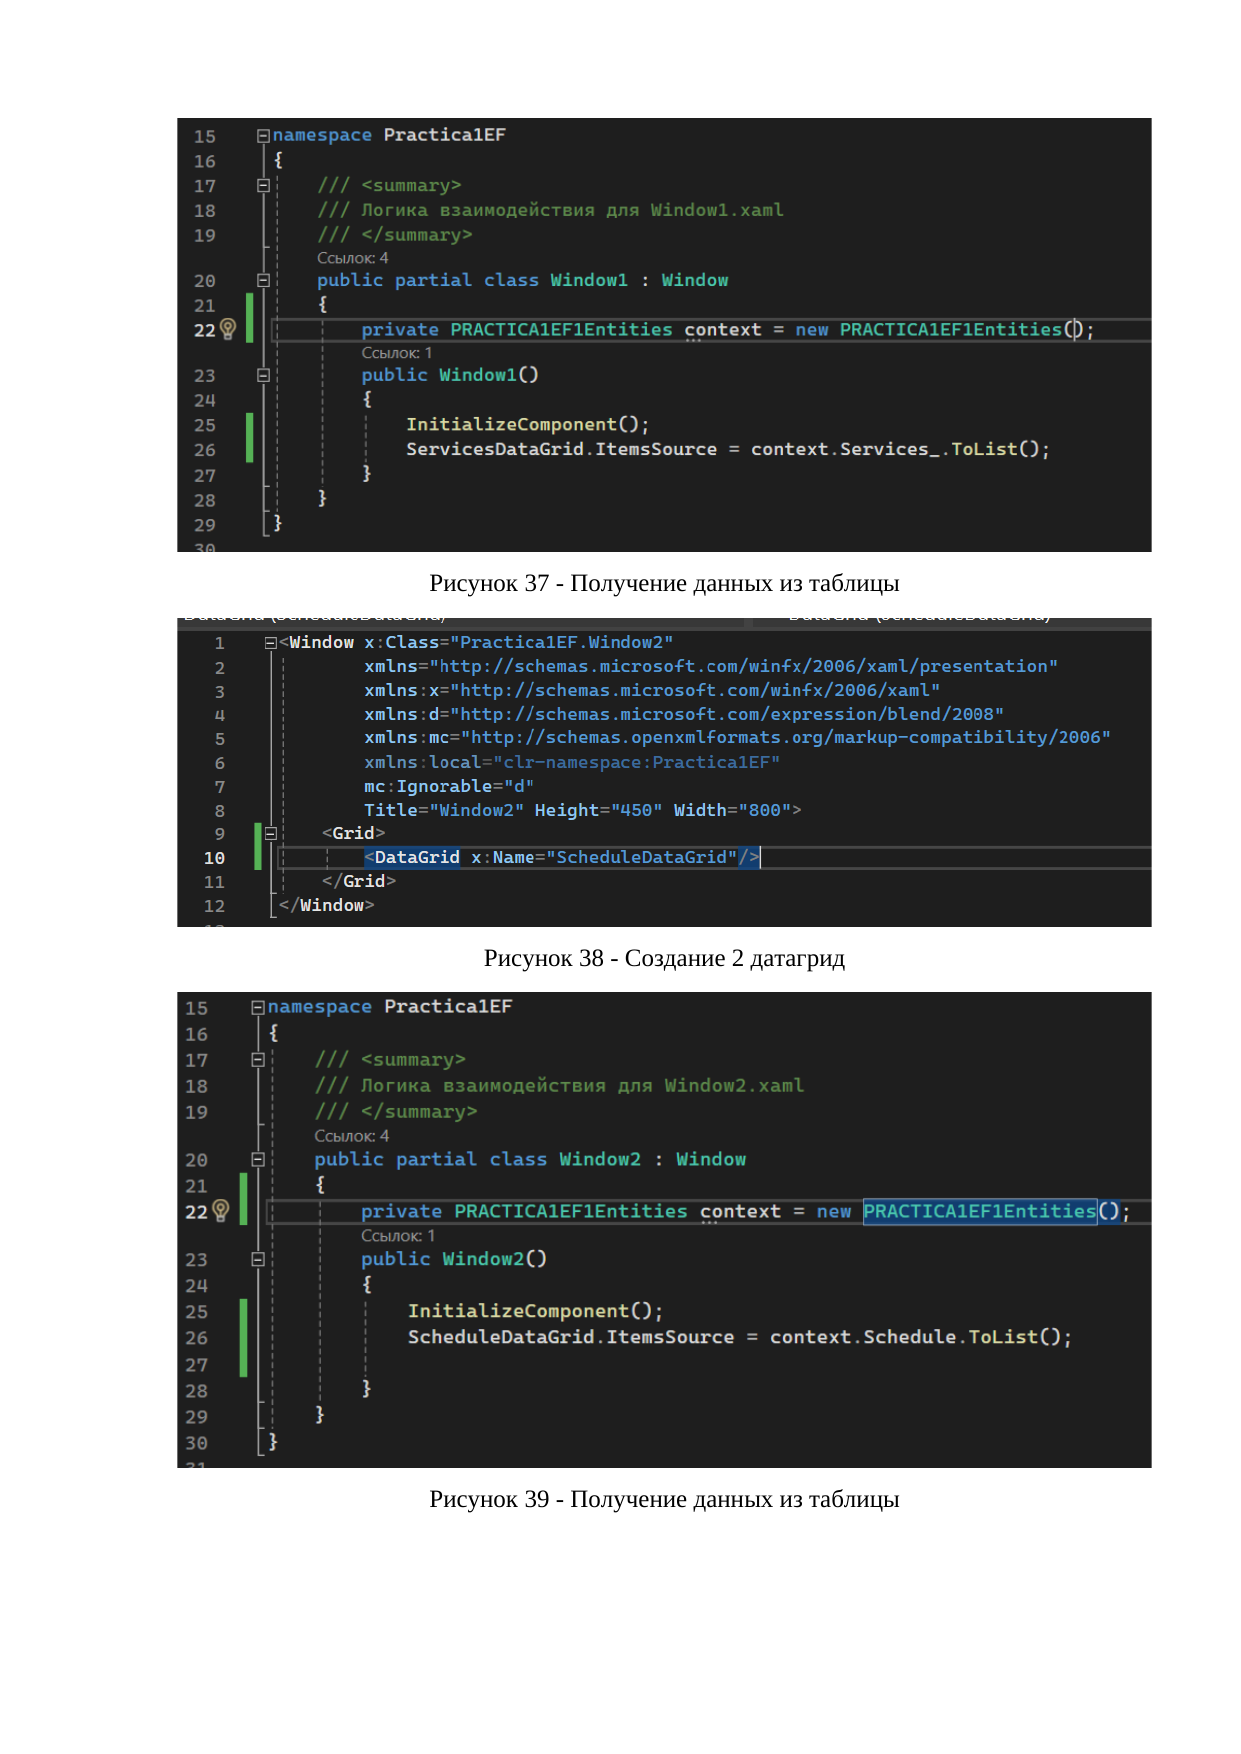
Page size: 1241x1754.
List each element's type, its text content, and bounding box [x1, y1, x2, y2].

picture [177, 618, 1152, 927]
picture [177, 992, 1152, 1468]
picture [177, 118, 1152, 552]
